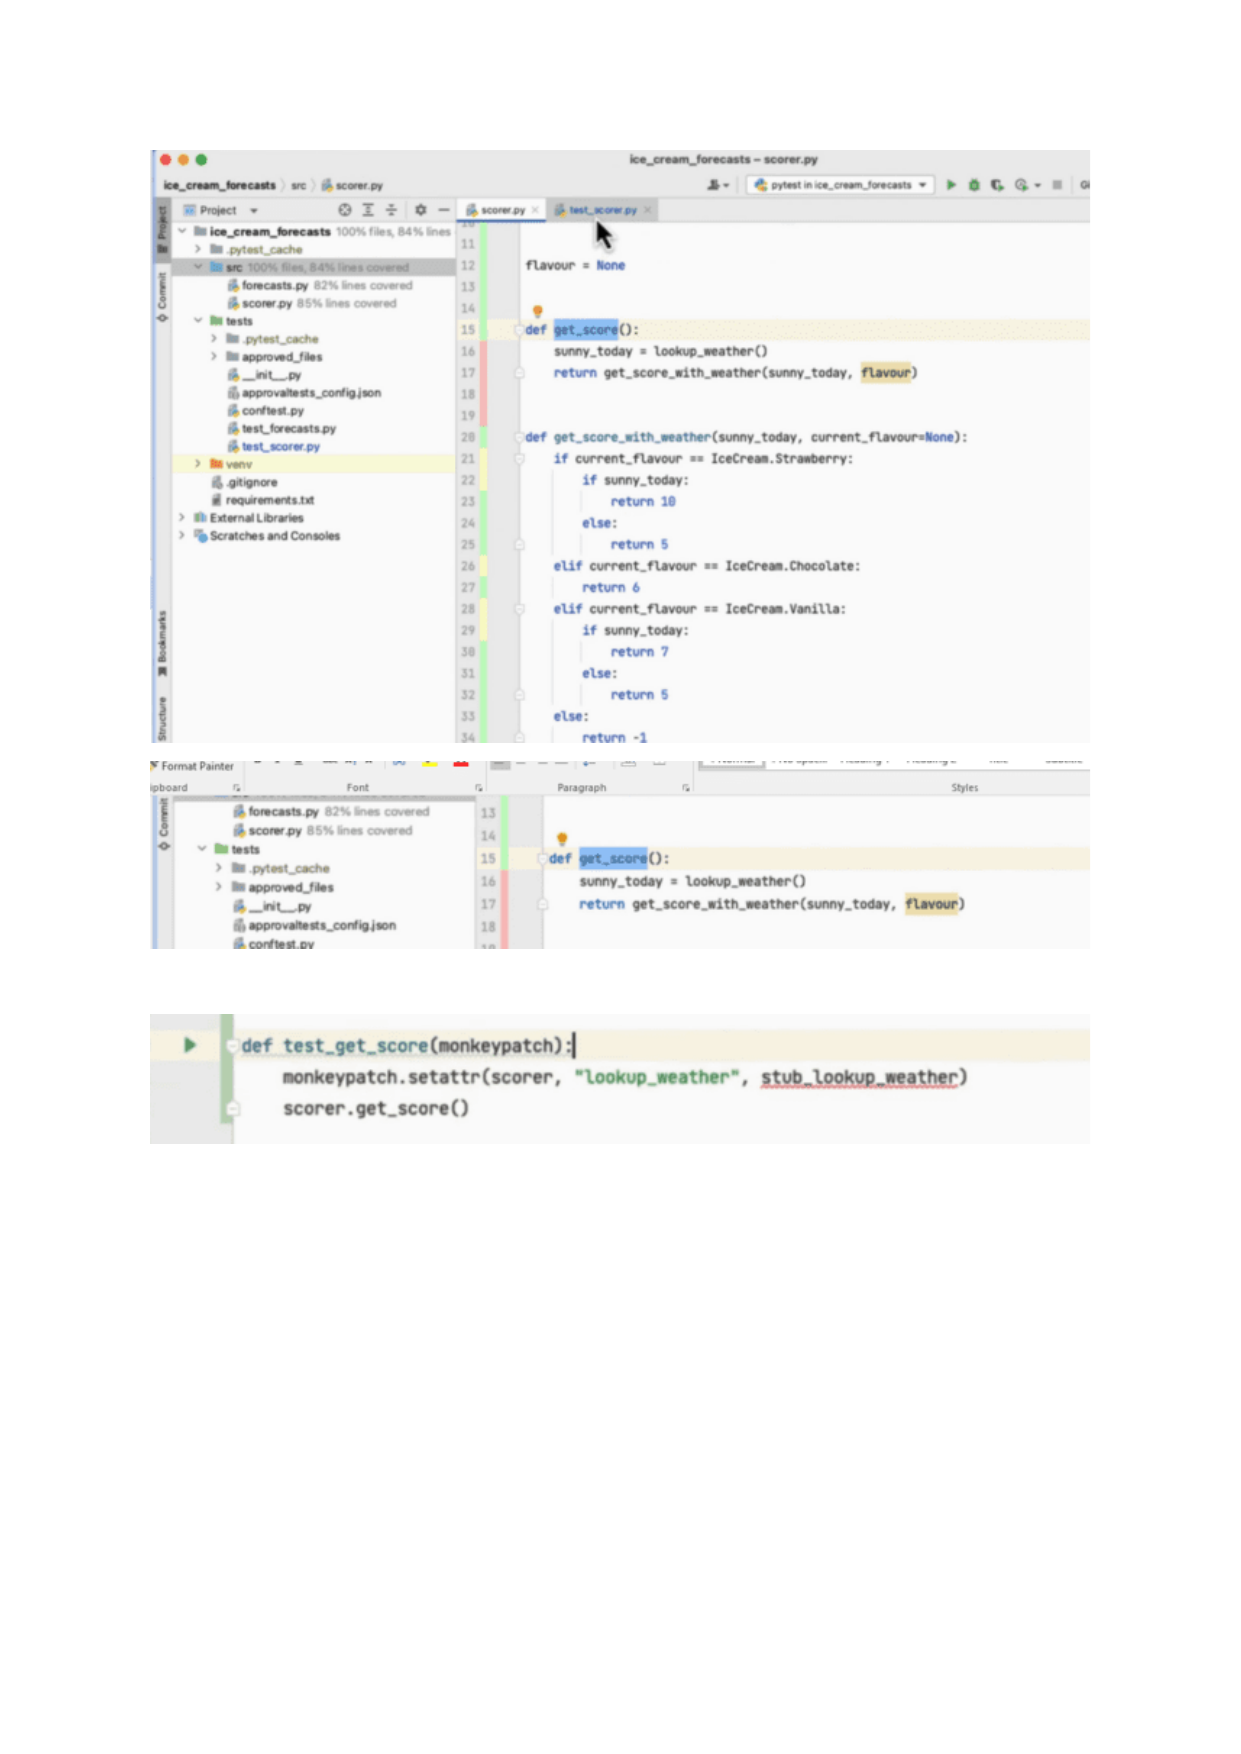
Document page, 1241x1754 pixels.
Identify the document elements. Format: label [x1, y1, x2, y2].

picture [150, 1014, 1091, 1144]
picture [150, 150, 1091, 743]
picture [150, 761, 1091, 949]
